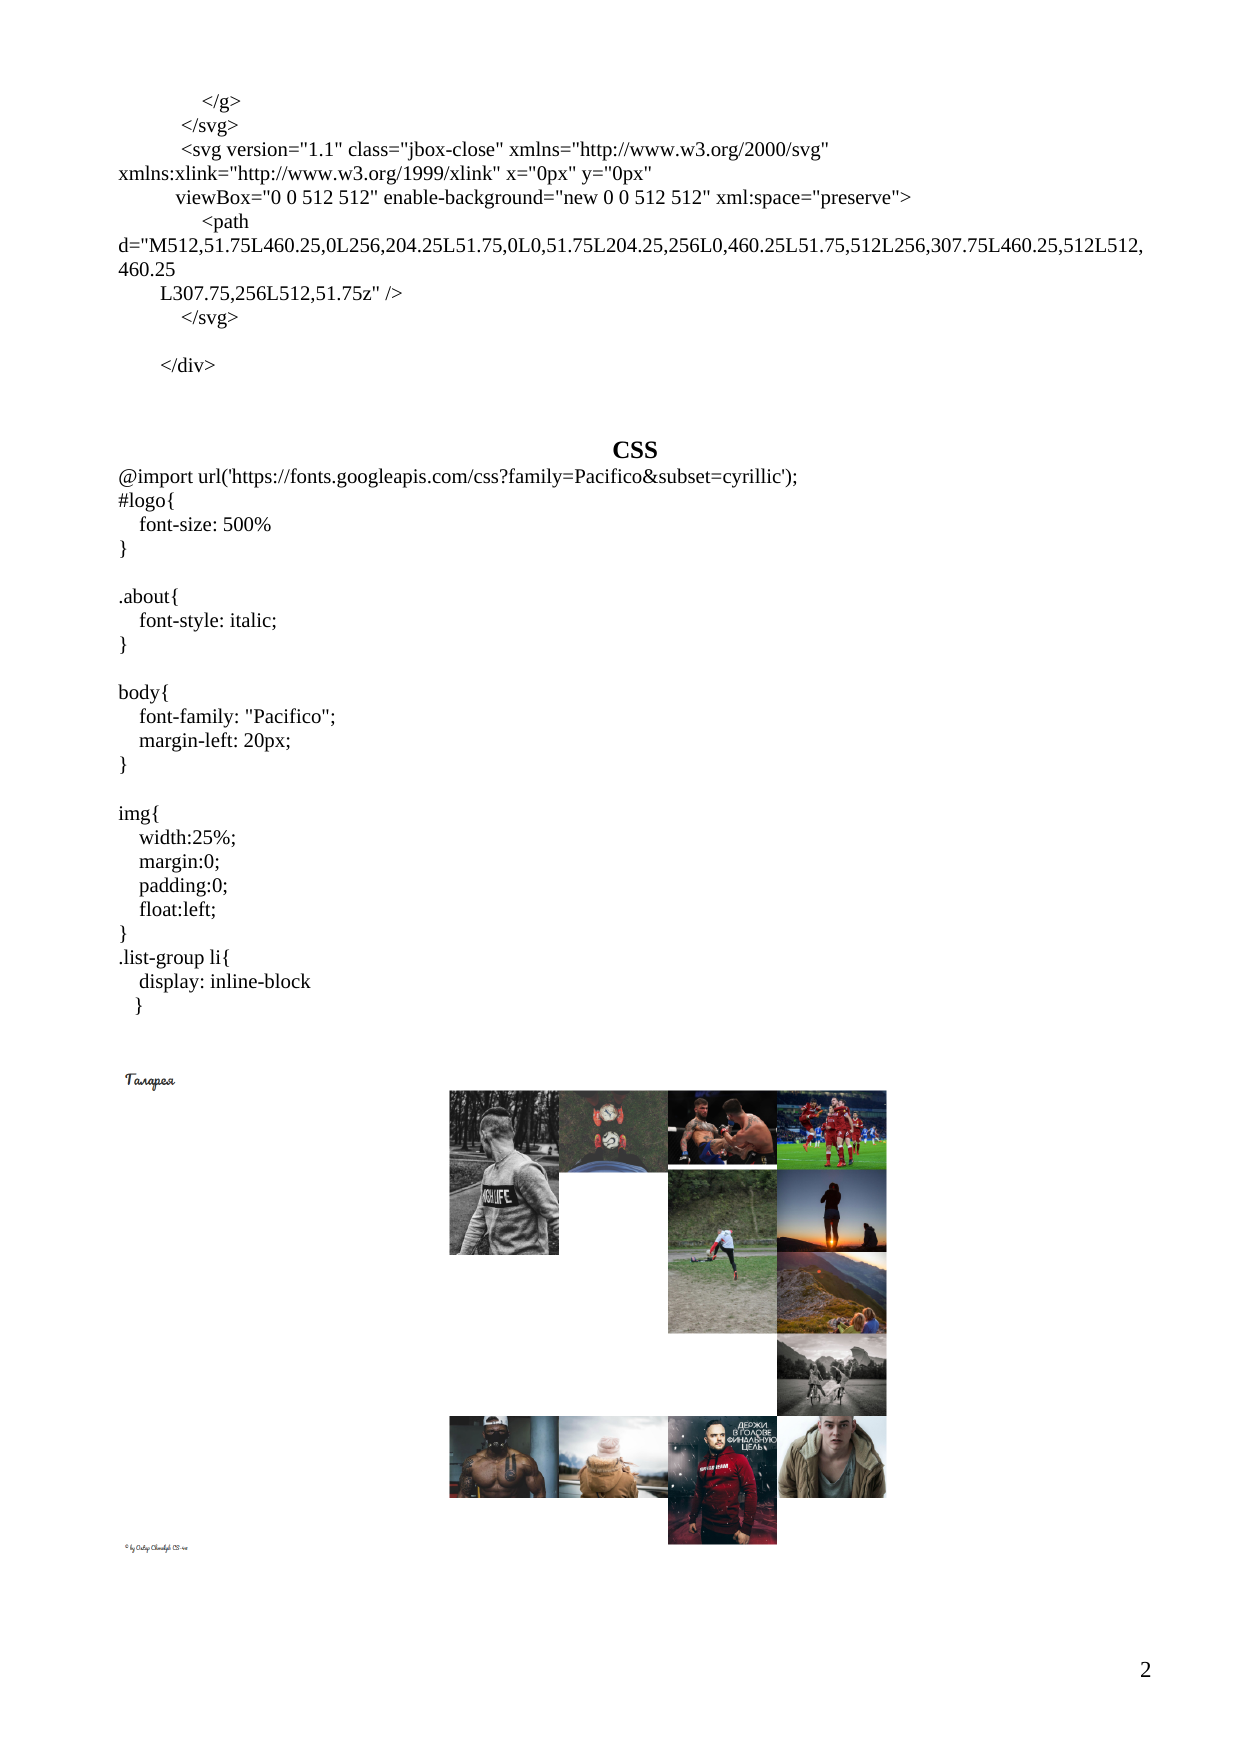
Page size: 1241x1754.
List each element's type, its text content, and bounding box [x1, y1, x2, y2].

text </g> [118, 89, 1152, 113]
text float:left; [118, 897, 1152, 921]
text margin-left: 20px; [118, 728, 1152, 752]
text } [118, 993, 1152, 1017]
text font-style: italic; [118, 608, 1152, 632]
text viewBox="0 0 512 512" enable-background="new 0 0 512 512" xml:space="preserve"> [118, 185, 1152, 209]
text width:25%; [118, 824, 1152, 849]
text L307.75,256L512,51.75z" /> [118, 281, 1152, 305]
text font-family: "Pacifico"; [118, 704, 1152, 728]
text <path d="M512,51.75L460.25,0L256,204.25L51.75,0L0,51.75L204.25,256L0,460.25L51.75,512L256,307.75L460.25,512L512,460.25 [118, 209, 1152, 281]
text CSS [118, 435, 1152, 464]
text .about{ [118, 584, 1152, 608]
text font-size: 500% [118, 512, 1152, 536]
text } [118, 921, 1152, 945]
text .list-group li{ [118, 945, 1152, 969]
text body{ [118, 680, 1152, 704]
text padding:0; [118, 873, 1152, 897]
text img{ [118, 801, 1152, 824]
text margin:0; [118, 849, 1152, 873]
text display: inline-block [118, 969, 1152, 993]
text #logo{ [118, 488, 1152, 512]
text </svg> [118, 113, 1152, 137]
text } [118, 536, 1152, 560]
text } [118, 632, 1152, 656]
text <svg version="1.1" class="jbox-close" xmlns="http://www.w3.org/2000/svg" xmlns:xlink="http://www.w3.org/1999/xlink" x="0px" y="0px" [118, 137, 1152, 185]
text } [118, 752, 1152, 776]
text @import url('https://fonts.googleapis.com/css?family=Pacifico&subset=cyrillic'); [118, 464, 1152, 488]
text </svg> [118, 305, 1152, 329]
picture [118, 1069, 1064, 1554]
text </div> [118, 353, 1152, 377]
